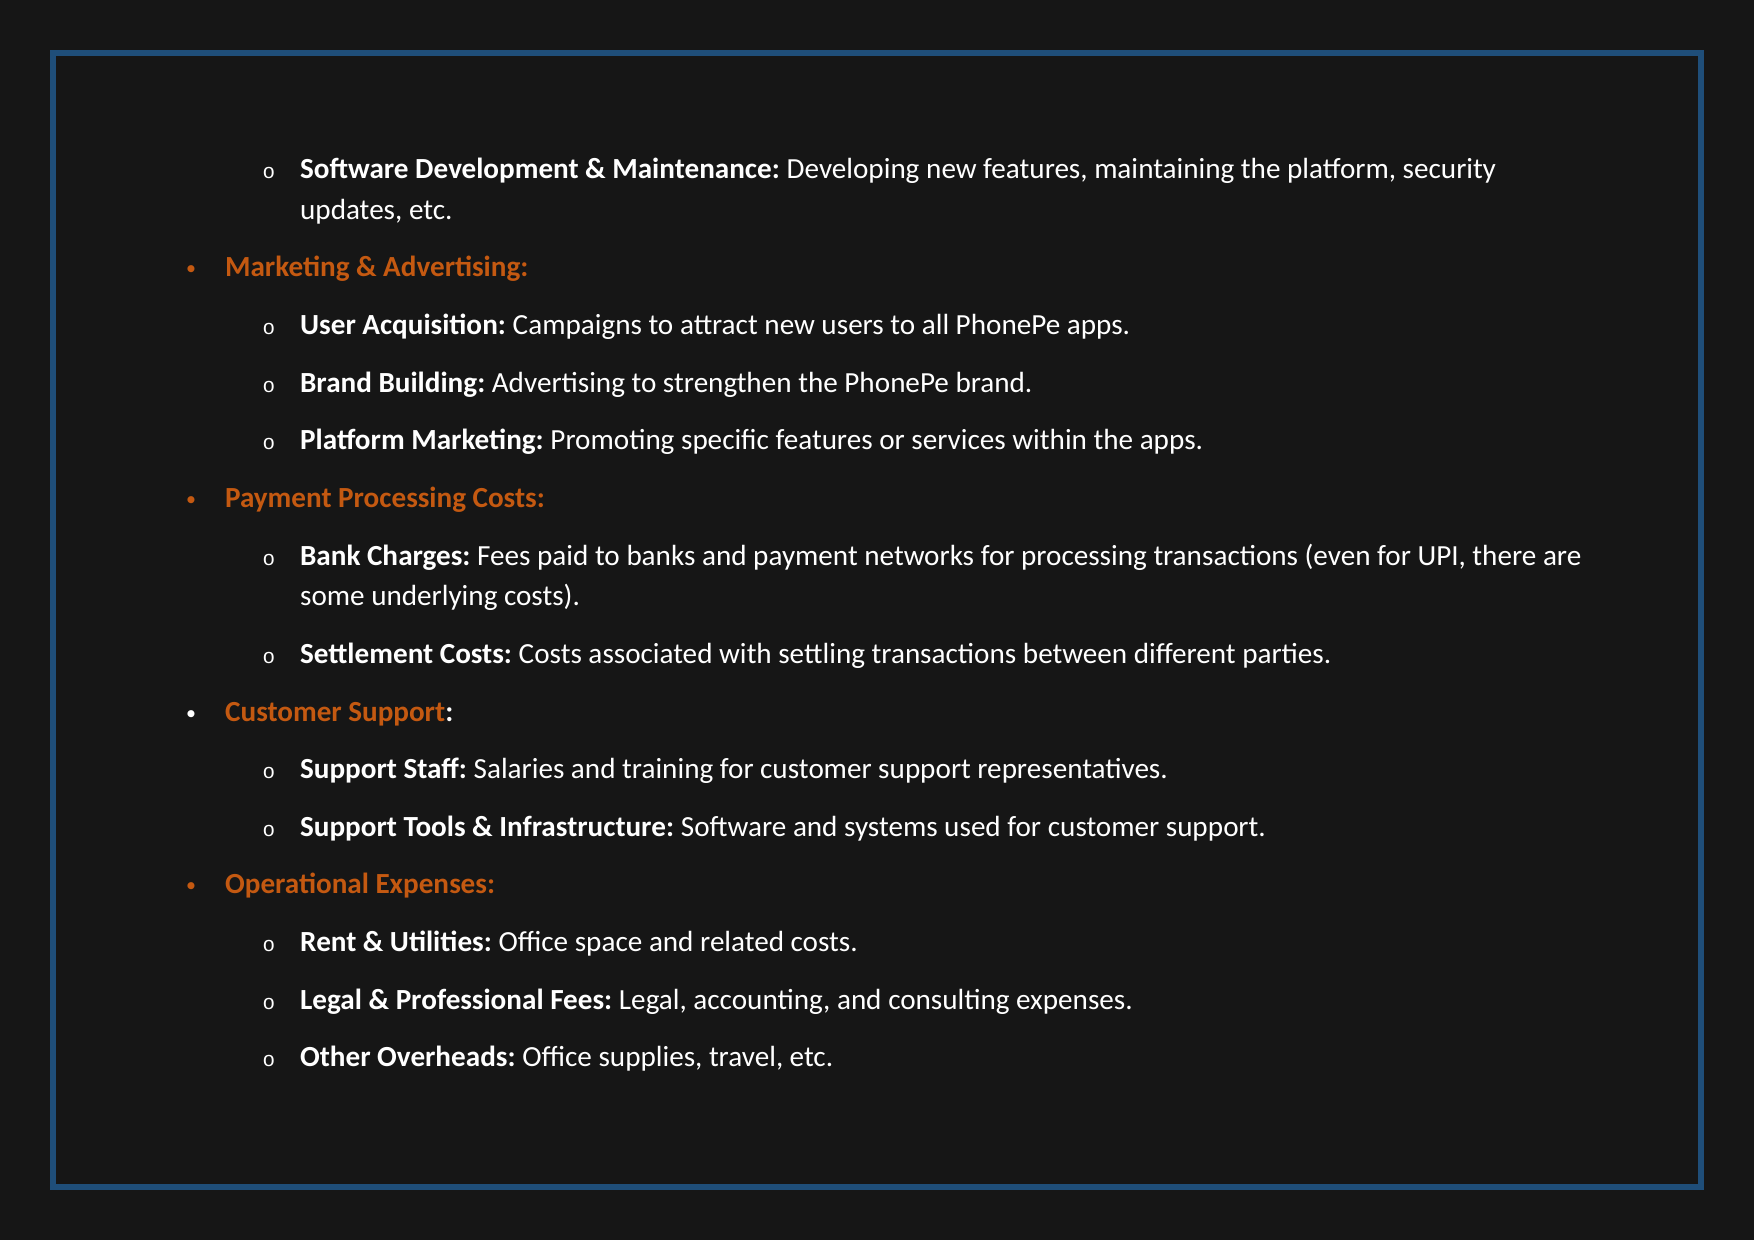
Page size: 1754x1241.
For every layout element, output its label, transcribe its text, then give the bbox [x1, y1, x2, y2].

list Settlement Costs: Costs associated with settling transactions between different parties. [262, 635, 1604, 671]
list Brand Building: Advertising to strengthen the PhonePe brand. [262, 364, 1604, 399]
list Support Staff: Salaries and training for customer support representatives. [262, 750, 1604, 786]
list Bank Charges: Fees paid to banks and payment networks for processing transactions (even for UPI, there are some underlying costs). [262, 537, 1604, 613]
list Operational Expenses: [187, 866, 1604, 901]
list Customer Support: [187, 693, 1604, 728]
list Payment Processing Costs: [187, 479, 1604, 514]
list Legal & Professional Fees: Legal, accounting, and consulting expenses. [262, 981, 1604, 1016]
list Other Overheads: Office supplies, travel, etc. [262, 1038, 1604, 1074]
list Rent & Utilities: Office space and related costs. [262, 923, 1604, 959]
list Software Development & Maintenance: Developing new features, maintaining the platform, security updates, etc. [262, 150, 1604, 227]
list Platform Marketing: Promoting specific features or services within the apps. [262, 421, 1604, 457]
list Support Tools & Infrastructure: Software and systems used for customer support. [262, 808, 1604, 843]
list Marketing & Advertising: [187, 248, 1604, 284]
list User Acquisition: Campaigns to attract new users to all PhonePe apps. [262, 306, 1604, 342]
